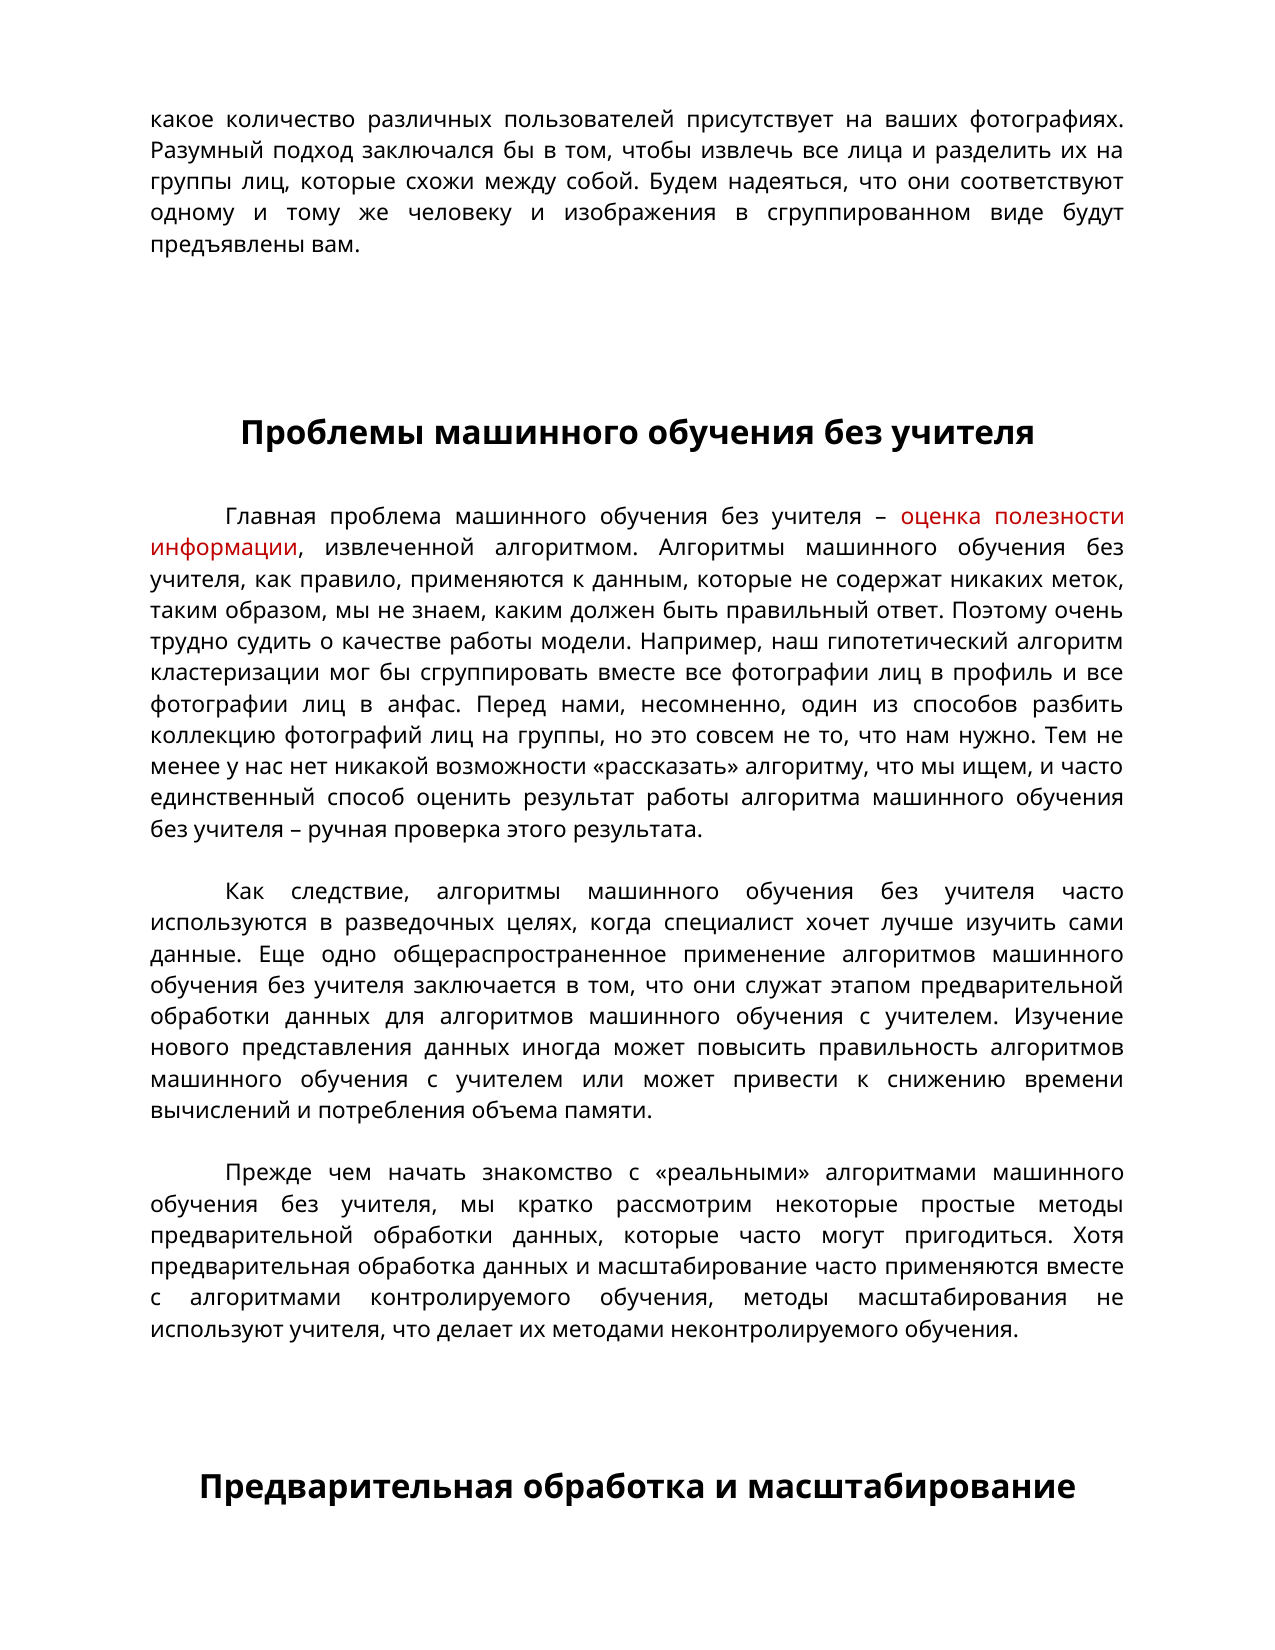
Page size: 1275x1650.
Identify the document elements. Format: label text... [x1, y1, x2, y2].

title Проблемы машинного обучения без учителя [150, 409, 1125, 454]
title Предварительная обработка и масштабирование [150, 1463, 1125, 1508]
text Прежде чем начать знакомство с «реальными» алгоритмами машинного обучения без учителя, мы кратко рассмотрим некоторые простые методы предварительной обработки данных, которые часто могут пригодиться. Хотя предварительная обработка данных и масштабирование часто применяются вместе с алгоритмами контролируемого обучения, методы масштабирования не используют учителя, что делает их методами неконтролируемого обучения. [150, 1156, 1125, 1344]
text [150, 102, 1125, 259]
text Как следствие, алгоритмы машинного обучения без учителя часто используются в разведочных целях, когда специалист хочет лучше изучить сами данные. Еще одно общераспространенное применение алгоритмов машинного обучения без учителя заключается в том, что они служат этапом предварительной обработки данных для алгоритмов машинного обучения с учителем. Изучение нового представления данных иногда может повысить правильность алгоритмов машинного обучения с учителем или может привести к снижению времени вычислений и потребления объема памяти. [150, 875, 1125, 1125]
text Главная проблема машинного обучения без учителя – оценка полезности информации, извлеченной алгоритмом. Алгоритмы машинного обучения без учителя, как правило, применяются к данным, которые не содержат никаких меток, таким образом, мы не знаем, каким должен быть правильный ответ. Поэтому очень трудно судить о качестве работы модели. Например, наш гипотетический алгоритм кластеризации мог бы сгруппировать вместе все фотографии лиц в профиль и все фотографии лиц в анфас. Перед нами, несомненно, один из способов разбить коллекцию фотографий лиц на группы, но это совсем не то, что нам нужно. Тем не менее у нас нет никакой возможности «рассказать» алгоритму, что мы ищем, и часто единственный способ оценить результат работы алгоритма машинного обучения без учителя – ручная проверка этого результата. [150, 500, 1125, 844]
